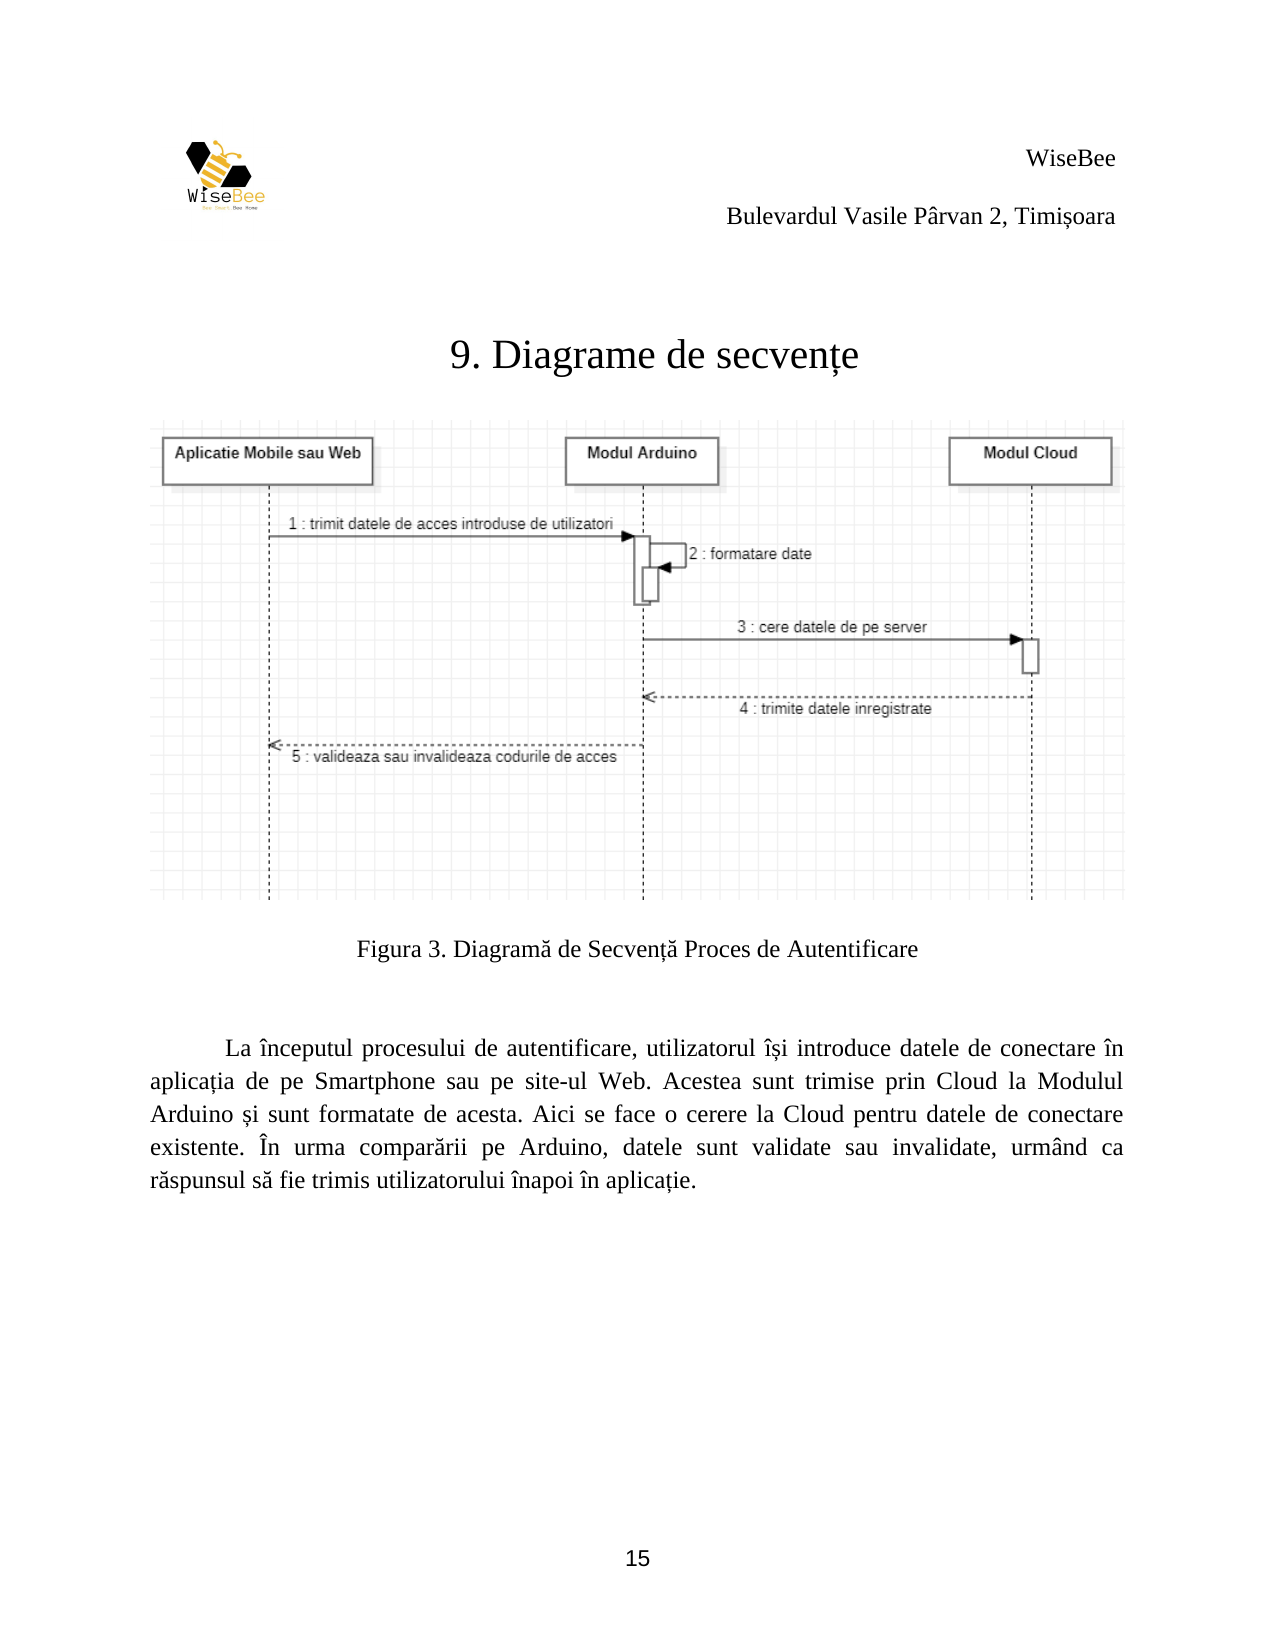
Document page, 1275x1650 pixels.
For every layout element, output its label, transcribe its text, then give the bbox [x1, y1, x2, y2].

subtitle 9. Diagrame de secvențe [375, 330, 1125, 378]
picture [161, 117, 285, 241]
picture [150, 420, 1125, 900]
text Figura 3. Diagramă de Secvență Proces de Autentificare [150, 934, 1125, 962]
text La începutul procesului de autentificare, utilizatorul își introduce datele de conectare în aplicația de pe Smartphone sau pe site-ul Web. Acestea sunt trimise prin Cloud la Modulul Arduino și sunt formatate de acesta. Aici se face o cerere la Cloud pentru datele de conectare existente. În urma comparării pe Arduino, datele sunt validate sau invalidate, urmând ca răspunsul să fie trimis utilizatorului înapoi în aplicație. [150, 1033, 1125, 1194]
